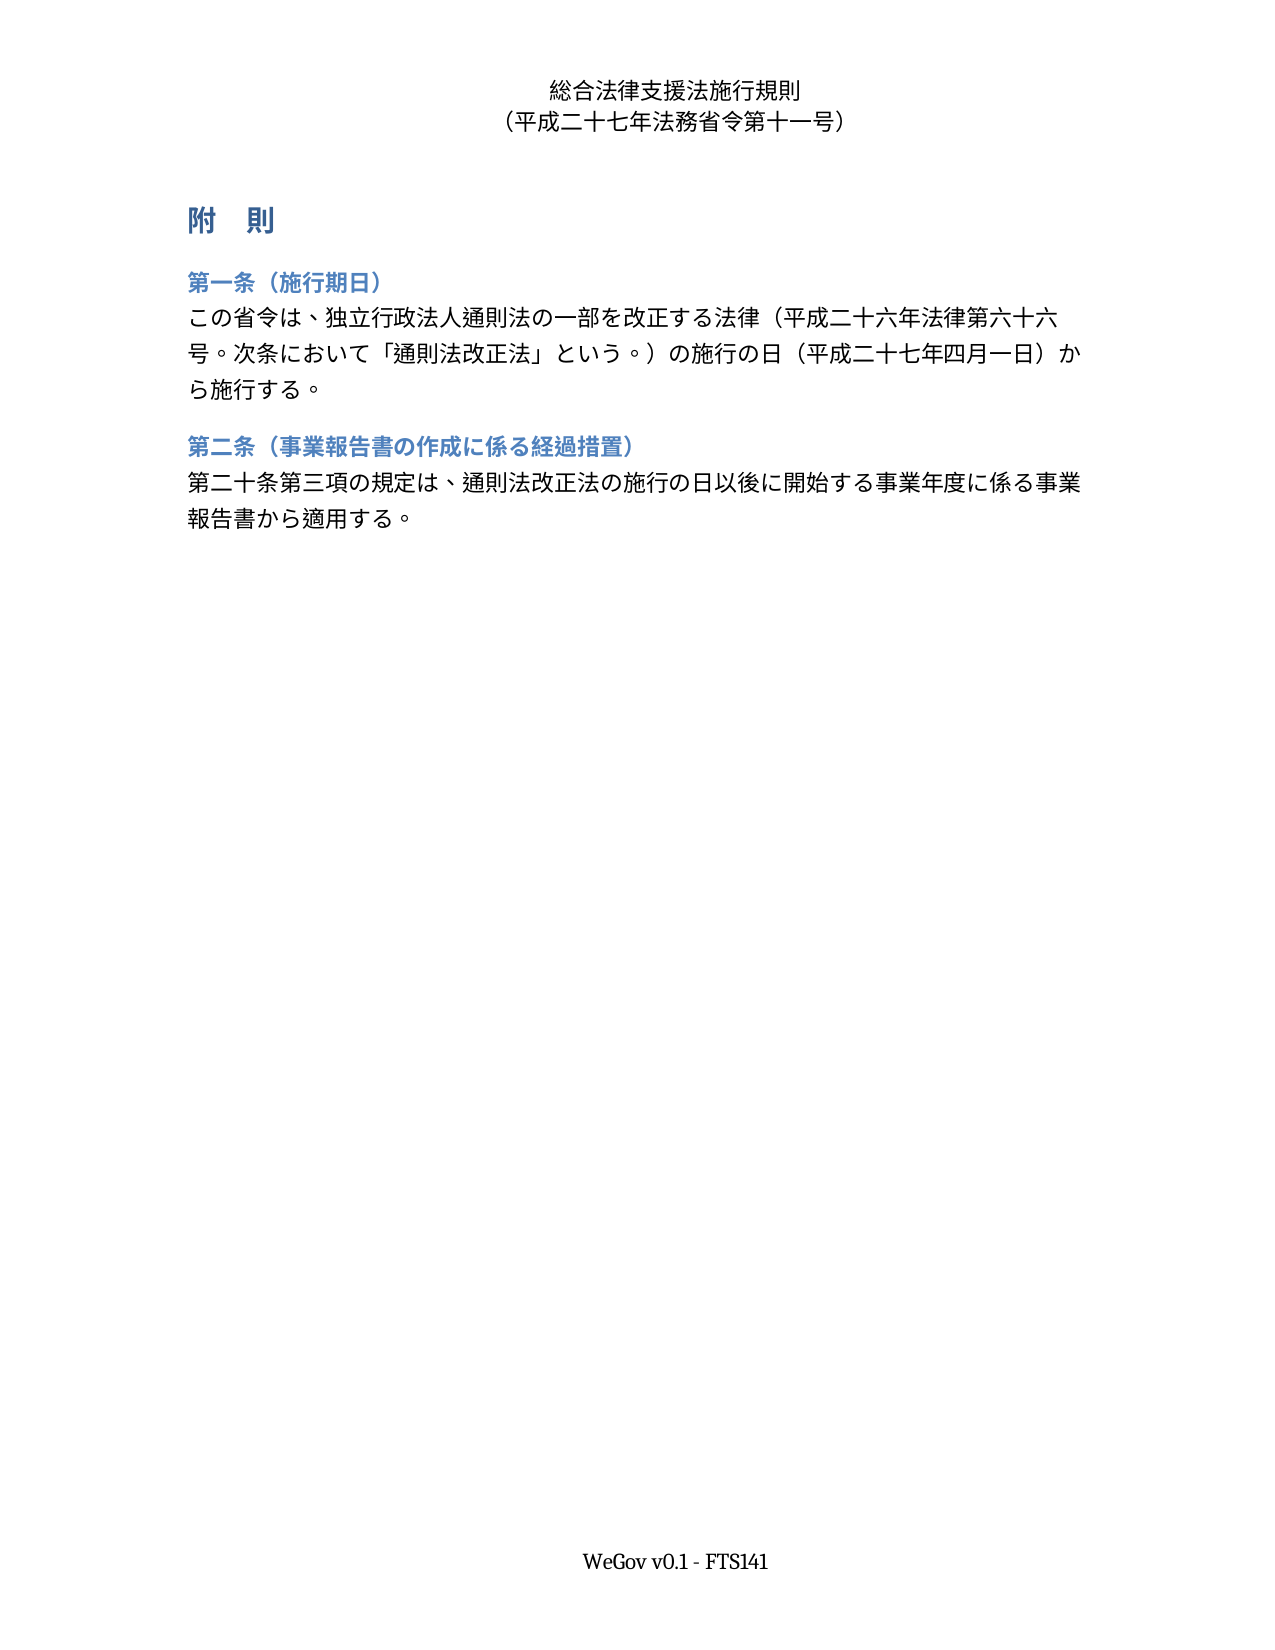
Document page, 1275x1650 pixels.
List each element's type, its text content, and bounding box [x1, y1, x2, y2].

subtitle 第一条（施行期日） [187, 266, 1087, 298]
text この省令は、独立行政法人通則法の一部を改正する法律（平成二十六年法律第六十六号。次条において「通則法改正法」という。）の施行の日（平成二十七年四月一日）から施行する。 [187, 302, 1087, 406]
subtitle 附 則 [187, 200, 1087, 240]
subtitle 第二条（事業報告書の作成に係る経過措置） [187, 431, 1087, 462]
text 第二十条第三項の規定は、通則法改正法の施行の日以後に開始する事業年度に係る事業報告書から適用する。 [187, 467, 1087, 534]
